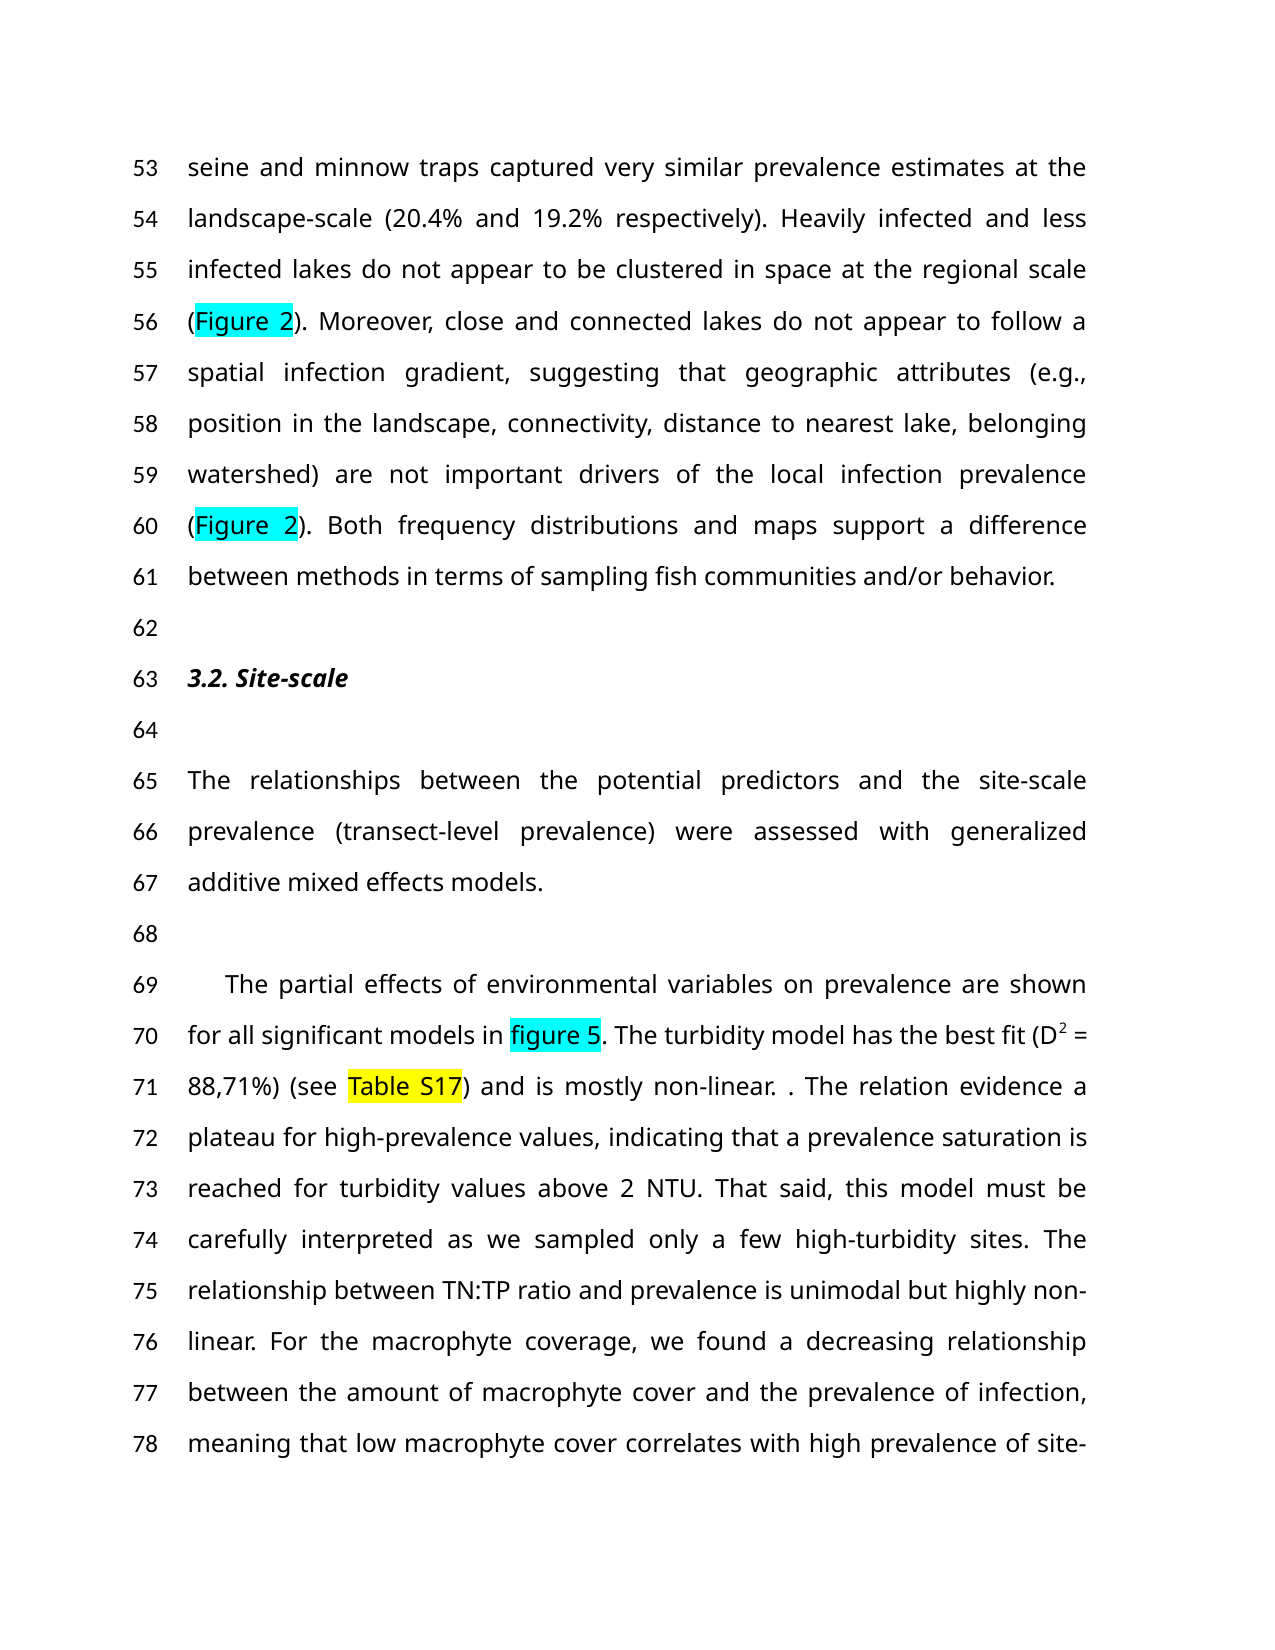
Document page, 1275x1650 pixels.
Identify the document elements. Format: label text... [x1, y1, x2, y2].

text 3.2. Site-scale [187, 660, 1088, 694]
text The relationships between the potential predictors and the site-scale prevalence (transect-level prevalence) were assessed with generalized additive mixed effects models. [187, 762, 1088, 899]
